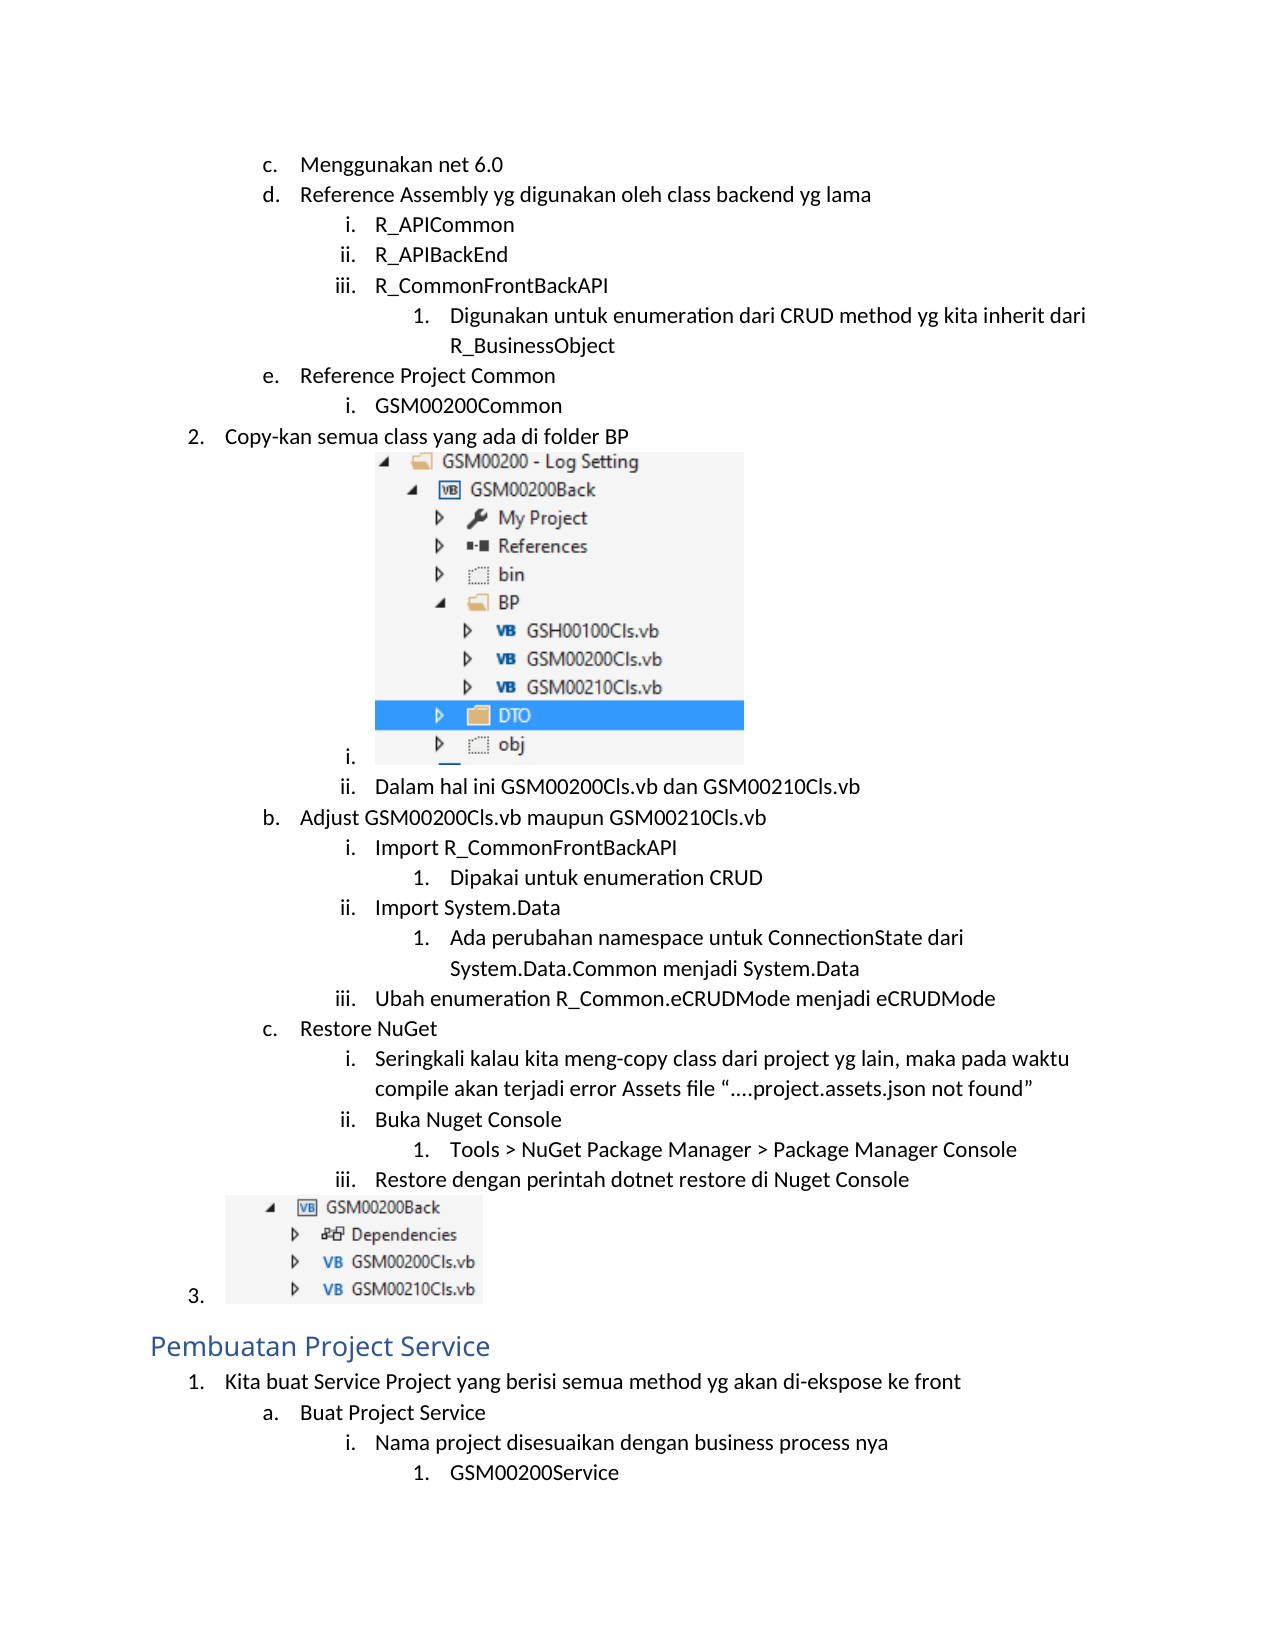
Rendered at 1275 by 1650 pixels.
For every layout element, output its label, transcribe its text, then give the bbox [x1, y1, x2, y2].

list Copy-kan semua class yang ada di folder BP [187, 422, 1125, 450]
list R_APIBackEnd [356, 241, 1125, 269]
list Reference Assembly yg digunakan oleh class backend yg lama [262, 180, 1125, 208]
list Buka Nuget Console [356, 1105, 1125, 1133]
subtitle Pembuatan Project Service [150, 1328, 1125, 1364]
list Buat Project Service [262, 1398, 1125, 1426]
list Menggunakan net 6.0 [262, 150, 1125, 178]
picture [375, 452, 744, 765]
list GSM00200Common [356, 392, 1125, 420]
list GSM00200Service [412, 1458, 1125, 1486]
picture [225, 1195, 483, 1304]
list Reference Project Common [262, 361, 1125, 389]
list Kita buat Service Project yang berisi semua method yg akan di-ekspose ke front [187, 1367, 1125, 1396]
list Import R_CommonFrontBackAPI [356, 833, 1125, 861]
list Dipakai untuk enumeration CRUD [412, 863, 1125, 891]
list Tools > NuGet Package Manager > Package Manager Console [412, 1135, 1125, 1163]
list Nama project disesuaikan dengan business process nya [356, 1428, 1125, 1456]
list R_APICommon [356, 210, 1125, 238]
list R_CommonFrontBackAPI [356, 271, 1125, 299]
list Digunakan untuk enumeration dari CRUD method yg kita inherit dari R_BusinessObject [412, 301, 1125, 359]
list Seringkali kalau kita meng-copy class dari project yg lain, maka pada waktu compile akan terjadi error Assets file “....project.assets.json not found” [356, 1044, 1125, 1102]
list Dalam hal ini GSM00200Cls.vb dan GSM00210Cls.vb [356, 772, 1125, 800]
list Adjust GSM00200Cls.vb maupun GSM00210Cls.vb [262, 803, 1125, 831]
list Import System.Data [356, 893, 1125, 921]
list Restore dengan perintah dotnet restore di Nuget Console [356, 1165, 1125, 1193]
list Ada perubahan namespace untuk ConnectionState dari System.Data.Common menjadi System.Data [412, 923, 1125, 982]
list Ubah enumeration R_Common.eCRUDMode menjadi eCRUDMode [356, 984, 1125, 1012]
list Restore NuGet [262, 1014, 1125, 1042]
